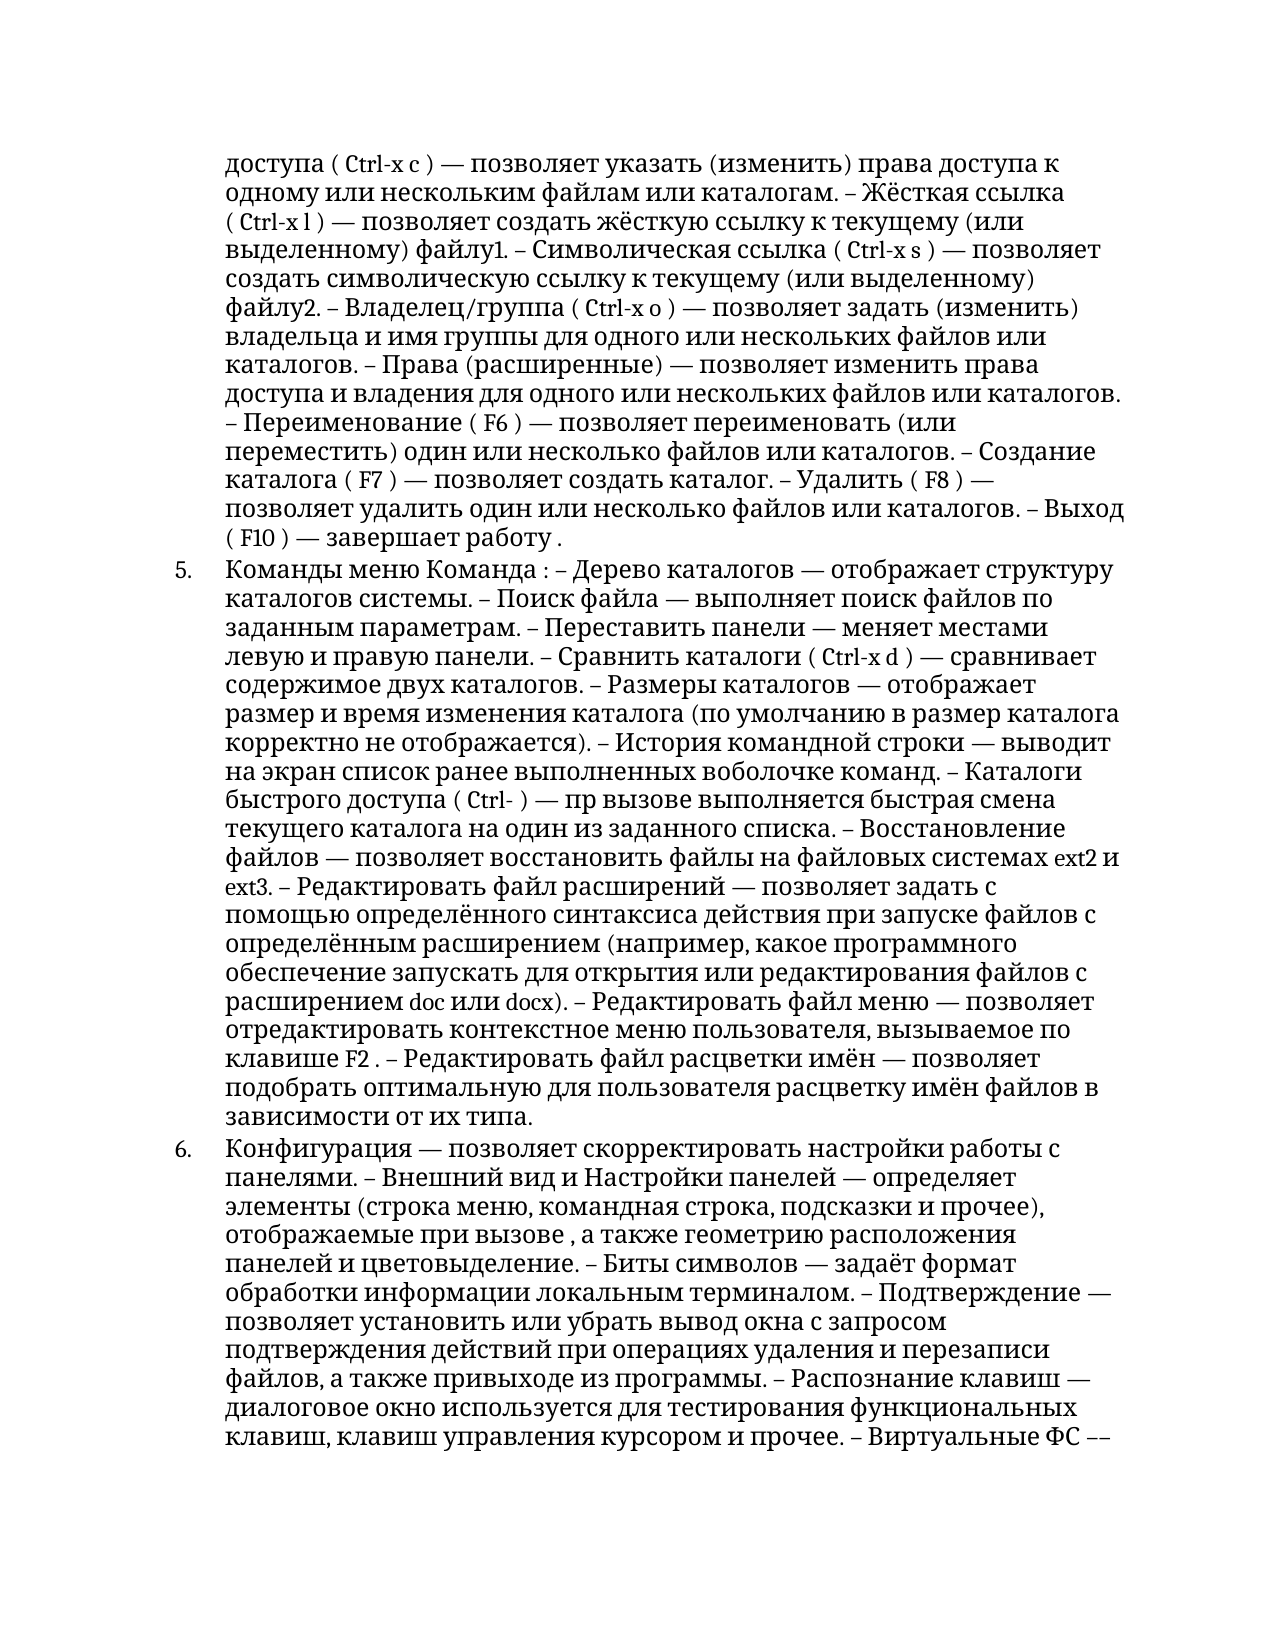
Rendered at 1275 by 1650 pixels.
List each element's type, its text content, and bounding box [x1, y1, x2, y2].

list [175, 1135, 1125, 1451]
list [175, 150, 1125, 552]
list Команды меню Команда : – Дерево каталогов — отображает структуру каталогов системы. – Поиск файла — выполняет поиск файлов по заданным параметрам. – Переставить панели — меняет местами левую и правую панели. – Сравнить каталоги ( Ctrl-x d ) — сравнивает содержимое двух каталогов. – Размеры каталогов — отображает размер и время изменения каталога (по умолчанию в размер каталога корректно не отображается). – История командной строки — выводит на экран список ранее выполненных воболочке команд. – Каталоги быстрого доступа ( Ctrl- ) — пр вызове выполняется быстрая смена текущего каталога на один из заданного списка. – Восстановление файлов — позволяет восстановить файлы на файловых системах ext2 и ext3. – Редактировать файл расширений — позволяет задать с помощью определённого синтаксиса действия при запуске файлов с определённым расширением (например, какое программного обеспечение запускать для открытия или редактирования файлов с расширением doc или docx). – Редактировать файл меню — позволяет отредактировать контекстное меню пользователя, вызываемое по клавише F2 . – Редактировать файл расцветки имён — позволяет подобрать оптимальную для пользователя расцветку имён файлов в зависимости от их типа. [175, 556, 1125, 1131]
